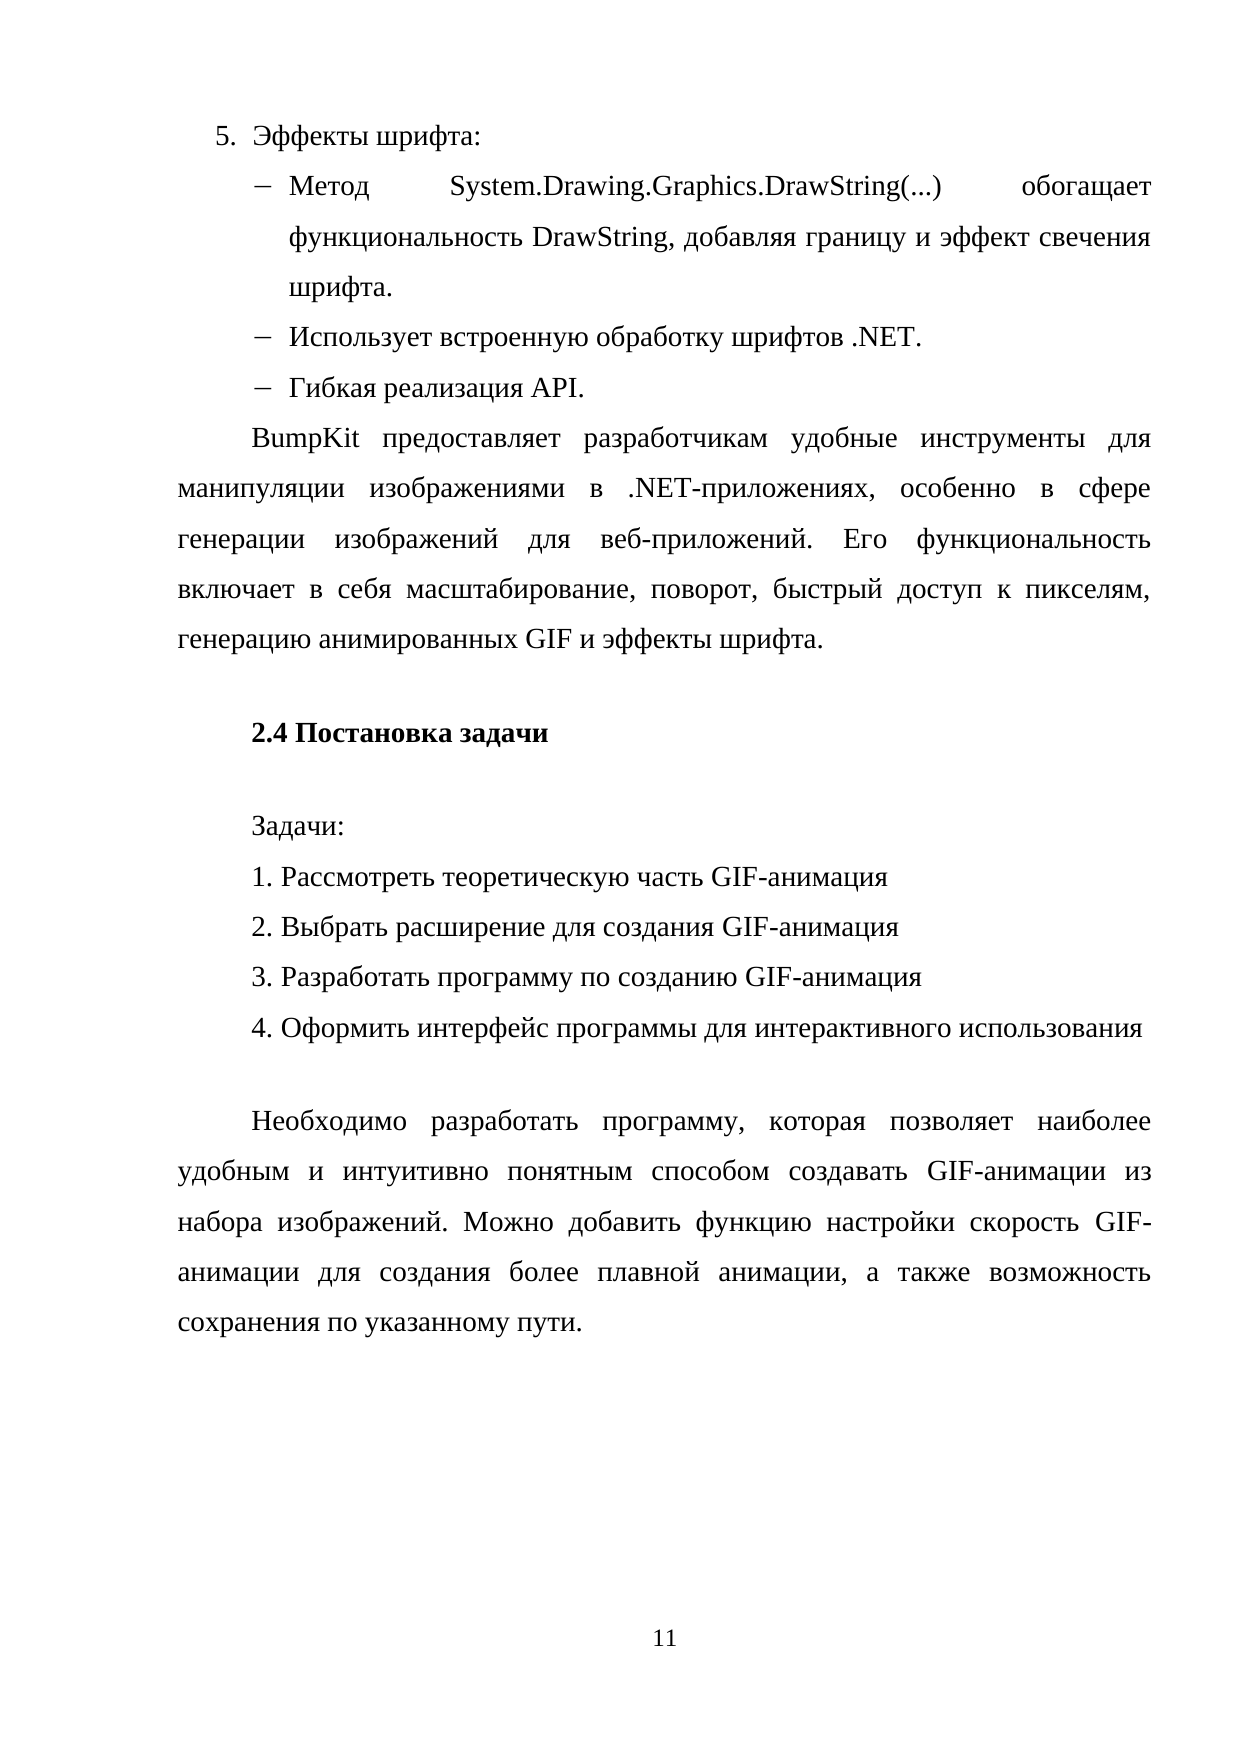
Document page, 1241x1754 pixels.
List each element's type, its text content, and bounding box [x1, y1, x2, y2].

list Оформить интерфейс программы для интерактивного использования [251, 1010, 1152, 1043]
list Разработать программу по созданию GIF-анимация [251, 959, 1152, 993]
text Задачи: [177, 808, 1152, 842]
subtitle 2.4 Постановка задачи [177, 715, 1152, 748]
list Метод System.Drawing.Graphics.DrawString(...) обогащает функциональность DrawString, добавляя границу и эффект свечения шрифта. [251, 168, 1152, 303]
text Необходимо разработать программу, которая позволяет наиболее удобным и интуитивно понятным способом создавать GIF-анимации из набора изображений. Можно добавить функцию настройки скорость GIF-анимации для создания более плавной анимации, а также возможность сохранения по указанному пути. [177, 1103, 1152, 1338]
list Использует встроенную обработку шрифтов .NET. [251, 319, 1152, 353]
list Выбрать расширение для создания GIF-анимация [251, 909, 1152, 943]
list Рассмотреть теоретическую часть GIF-анимация [251, 859, 1152, 892]
text BumpKit предоставляет разработчикам удобные инструменты для манипуляции изображениями в .NET-приложениях, особенно в сфере генерации изображений для веб-приложений. Его функциональность включает в себя масштабирование, поворот, быстрый доступ к пикселям, генерацию анимированных GIF и эффекты шрифта. [177, 420, 1152, 655]
list Гибкая реализация API. [251, 370, 1152, 403]
list Эффекты шрифта: [215, 118, 1152, 152]
